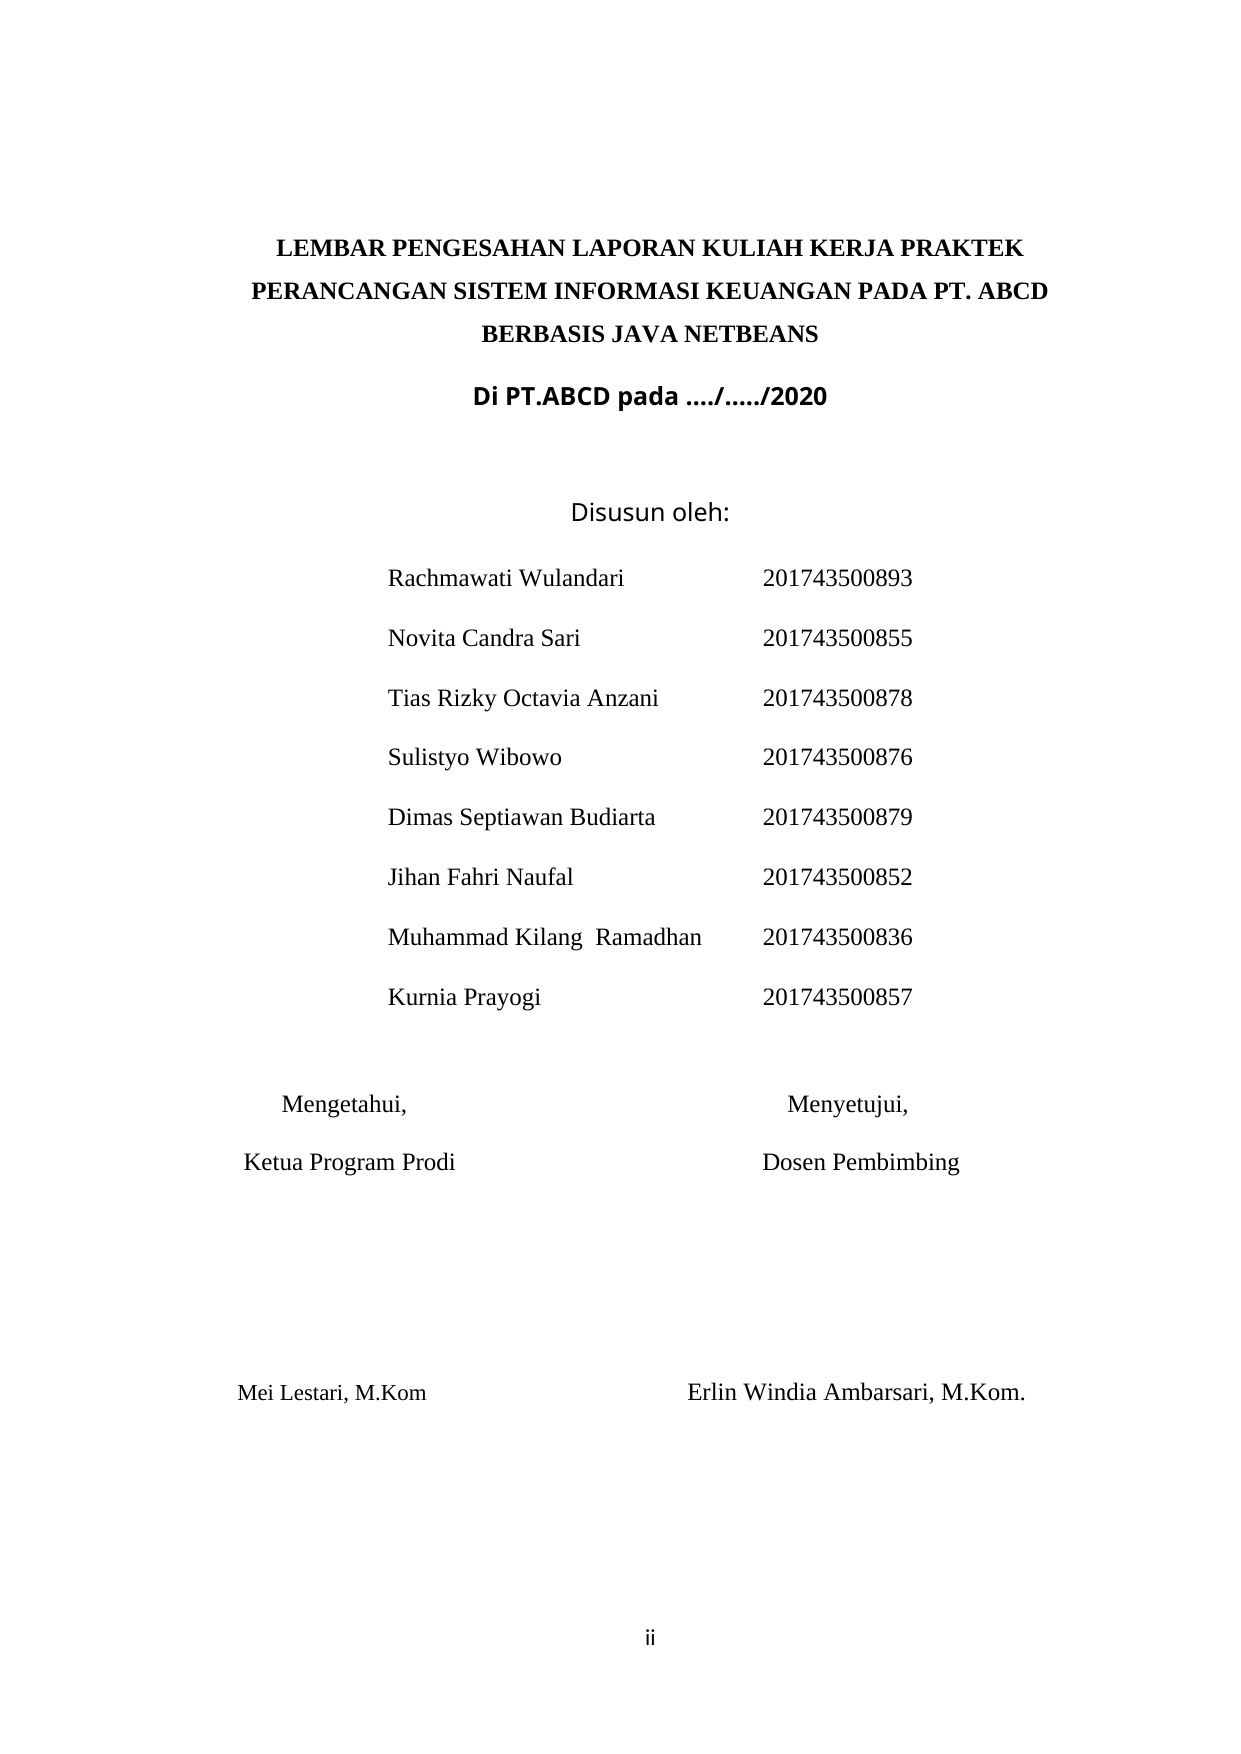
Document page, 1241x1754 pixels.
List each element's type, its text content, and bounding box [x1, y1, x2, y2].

text Sulistyo Wibowo 201743500876 [237, 742, 1063, 771]
text Rachmawati Wulandari 201743500893 [237, 563, 1063, 592]
text Novita Candra Sari 201743500855 [237, 623, 1063, 652]
text Tias Rizky Octavia Anzani 201743500878 [237, 683, 1063, 711]
text Disusun oleh: [237, 495, 1063, 529]
text Di PT.ABCD pada …./…../2020 [237, 379, 1063, 413]
text Mengetahui, Menyetujui, [281, 1089, 1063, 1118]
text Ketua Program Prodi Dosen Pembimbing [237, 1147, 1063, 1175]
text PERANCANGAN SISTEM INFORMASI KEUANGAN PADA PT. ABCD BERBASIS JAVA NETBEANS [237, 276, 1063, 348]
text Kurnia Prayogi 201743500857 [237, 982, 1063, 1010]
text Dimas Septiawan Budiarta 201743500879 [237, 802, 1063, 831]
subtitle LEMBAR PENGESAHAN LAPORAN KULIAH KERJA PRAKTEK [237, 233, 1063, 262]
text Muhammad Kilang Ramadhan 201743500836 [237, 922, 1063, 951]
text Jihan Fahri Naufal 201743500852 [237, 862, 1063, 891]
text Mei Lestari, M.Kom Erlin Windia Ambarsari, M.Kom. [237, 1377, 1063, 1405]
